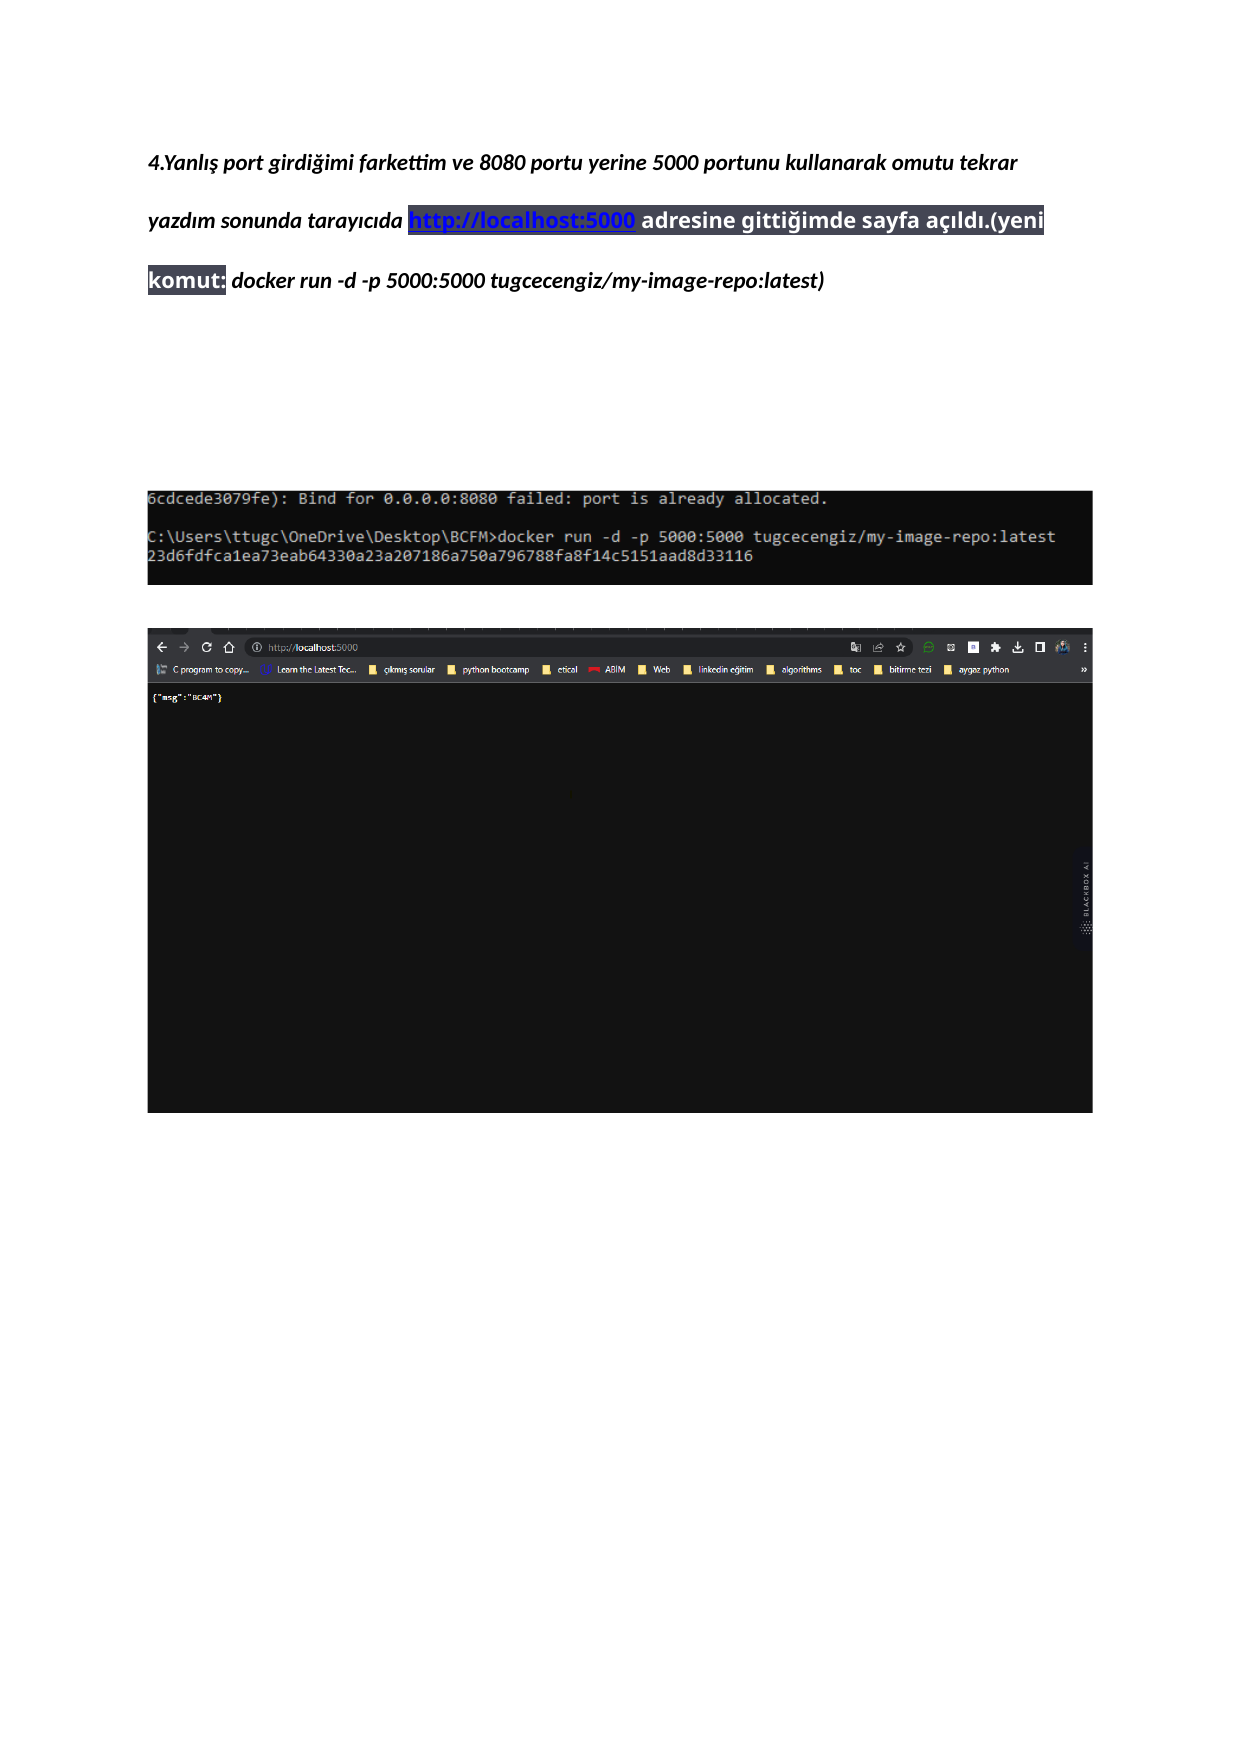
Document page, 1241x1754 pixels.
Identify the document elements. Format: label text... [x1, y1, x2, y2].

picture [147, 417, 1093, 585]
picture [147, 628, 1093, 1113]
text 4.Yanlış port girdiğimi farkettim ve 8080 portu yerine 5000 portunu kullanarak omutu tekrar yazdım sonunda tarayıcıda http://localhost:5000 adresine gittiğimde sayfa açıldı.(yeni komut: docker run -d -p 5000:5000 tugcecengiz/my-image-repo:latest) [148, 148, 1093, 295]
